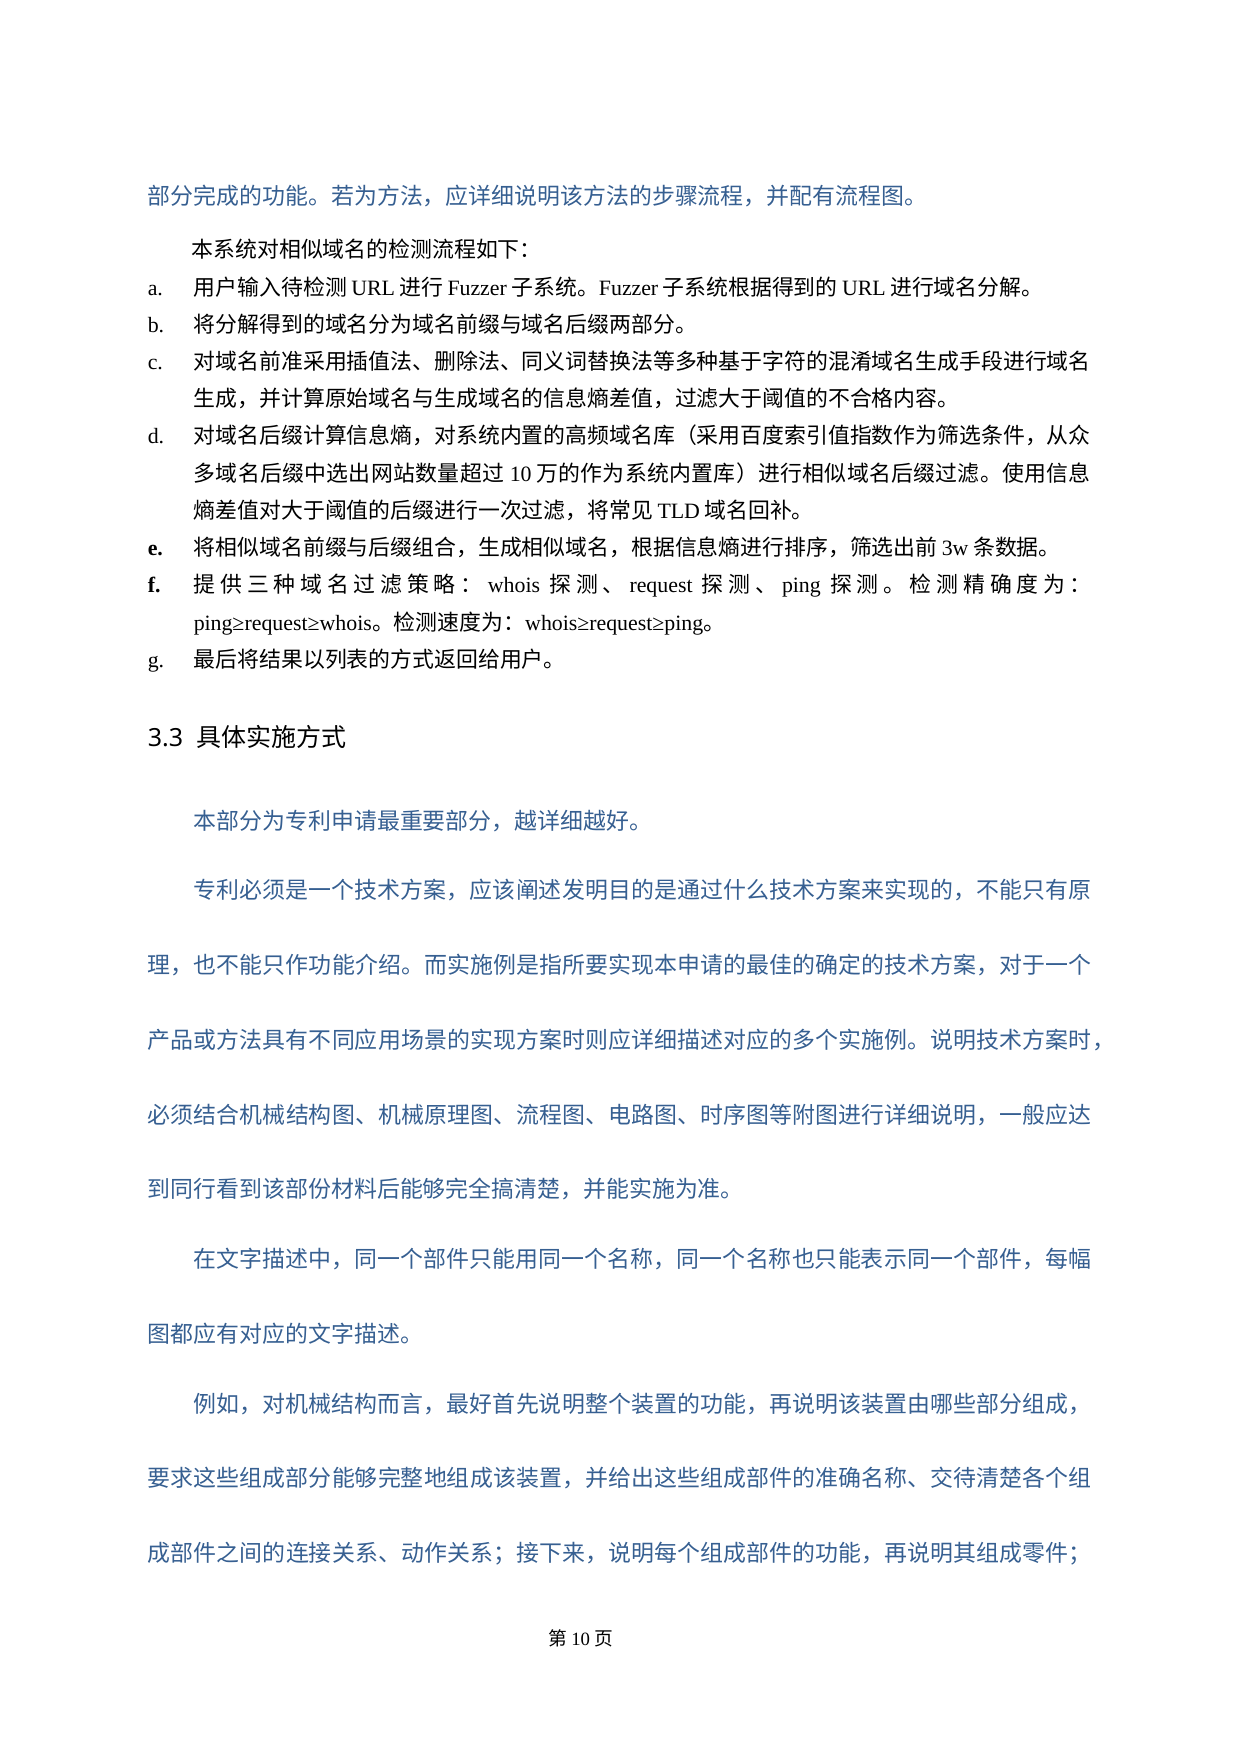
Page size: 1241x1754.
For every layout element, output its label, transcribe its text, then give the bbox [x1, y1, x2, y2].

list 最后将结果以列表的方式返回给用户。 [148, 641, 1092, 674]
list 将分解得到的域名分为域名前缀与域名后缀两部分。 [148, 306, 1092, 339]
text 3.3 具体实施方式 [148, 703, 1092, 768]
list 用户输入待检测URL进行Fuzzer子系统。Fuzzer子系统根据得到的URL进行域名分解。 [148, 269, 1092, 302]
text 本系统对相似域名的检测流程如下： [148, 232, 1092, 264]
list 将相似域名前缀与后缀组合，生成相似域名，根据信息熵进行排序，筛选出前3w条数据。 [148, 530, 1092, 562]
text 在文字描述中，同一个部件只能用同一个名称，同一个名称也只能表示同一个部件，每幅图都应有对应的文字描述。 [148, 1225, 1092, 1365]
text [148, 162, 1092, 227]
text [148, 1370, 1092, 1584]
text 本部分为专利申请最重要部分，越详细越好。 [148, 787, 1092, 852]
list 提供三种域名过滤策略：whois探测、request探测、ping探测。检测精确度为：ping≥request≥whois。检测速度为：whois≥request≥ping。 [148, 567, 1092, 637]
text 专利必须是一个技术方案，应该阐述发明目的是通过什么技术方案来实现的，不能只有原理，也不能只作功能介绍。而实施例是指所要实现本申请的最佳的确定的技术方案，对于一个产品或方法具有不同应用场景的实现方案时则应详细描述对应的多个实施例。说明技术方案时，必须结合机械结构图、机械原理图、流程图、电路图、时序图等附图进行详细说明，一般应达到同行看到该部份材料后能够完全搞清楚，并能实施为准。 [148, 857, 1092, 1220]
list 对域名前准采用插值法、删除法、同义词替换法等多种基于字符的混淆域名生成手段进行域名生成，并计算原始域名与生成域名的信息熵差值，过滤大于阈值的不合格内容。 [148, 343, 1092, 413]
list 对域名后缀计算信息熵，对系统内置的高频域名库（采用百度索引值指数作为筛选条件，从众多域名后缀中选出网站数量超过10万的作为系统内置库）进行相似域名后缀过滤。使用信息熵差值对大于阈值的后缀进行一次过滤，将常见TLD域名回补。 [148, 418, 1092, 525]
